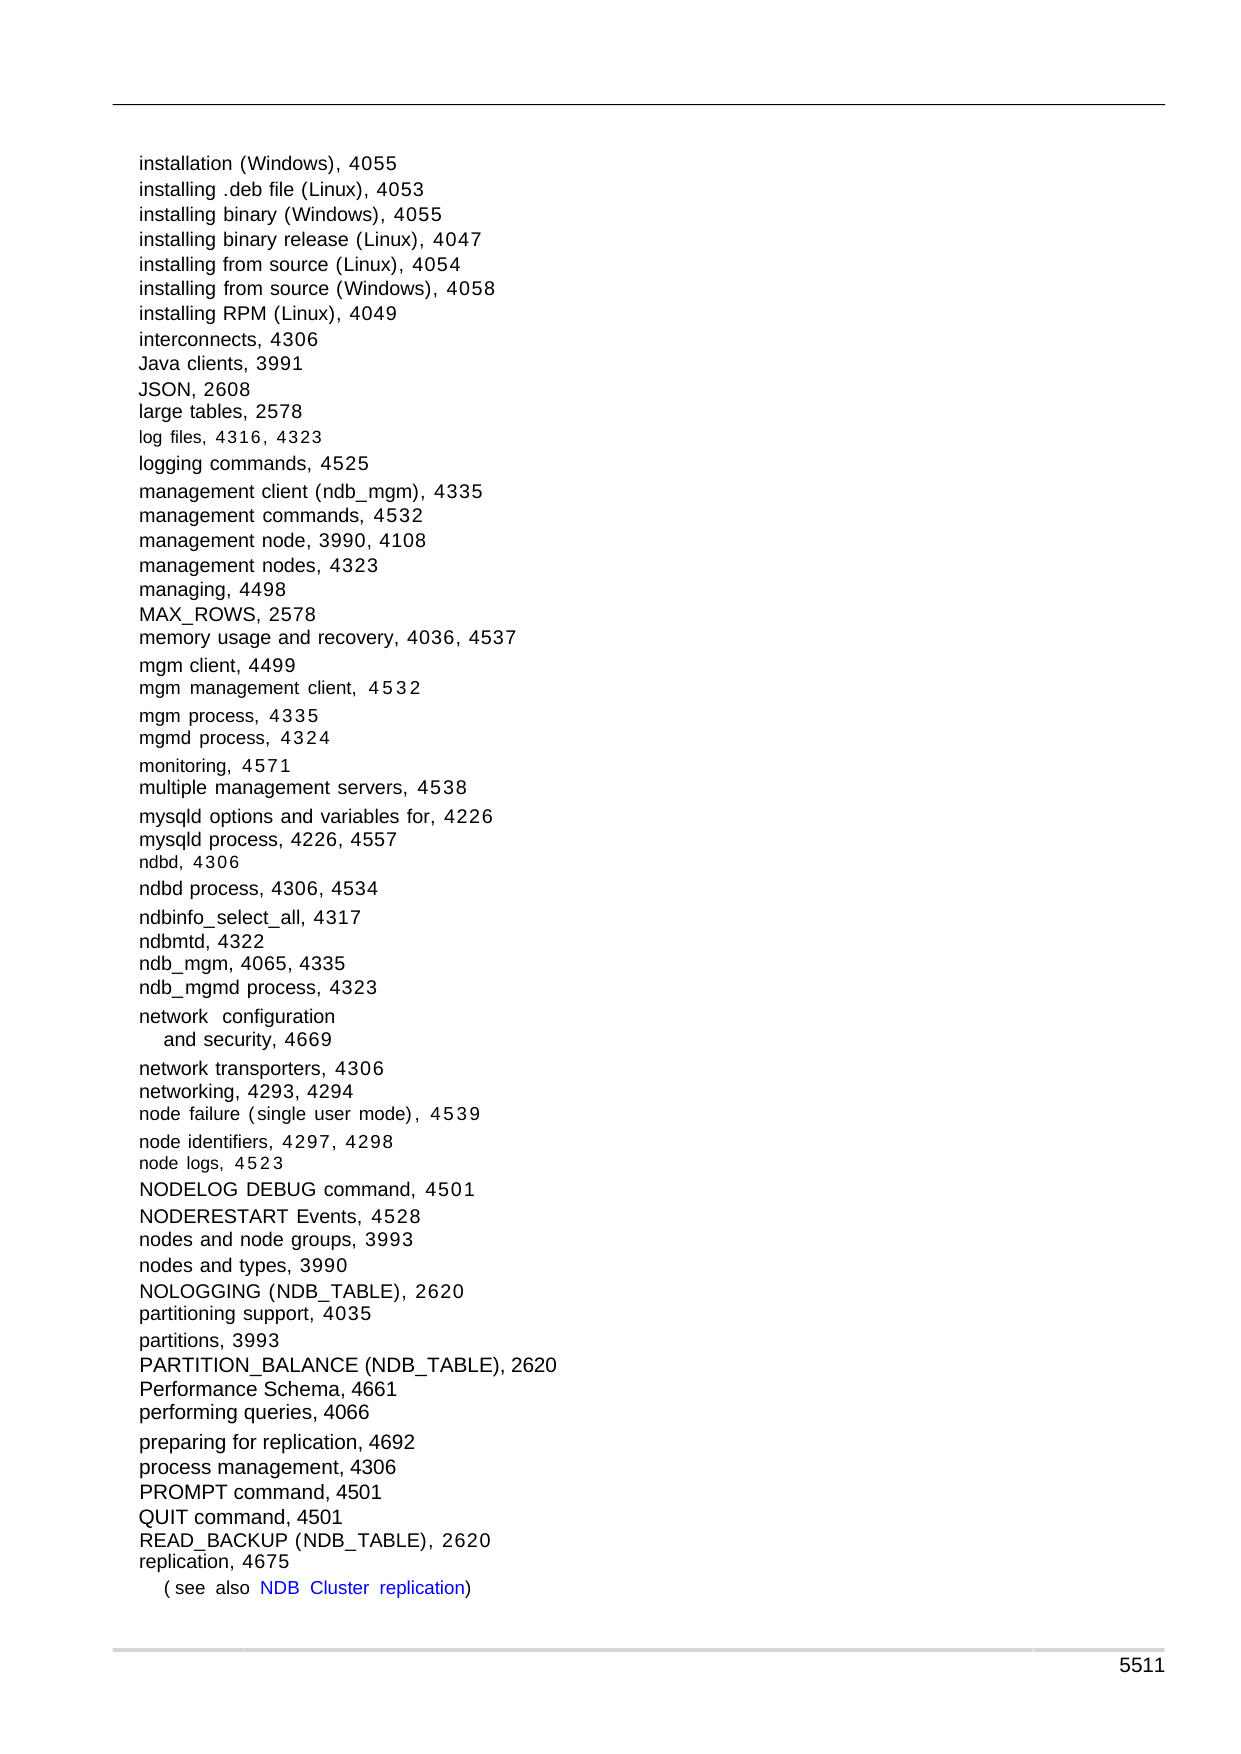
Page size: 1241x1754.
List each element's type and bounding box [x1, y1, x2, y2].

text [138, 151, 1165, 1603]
picture [112, 1648, 1166, 1652]
